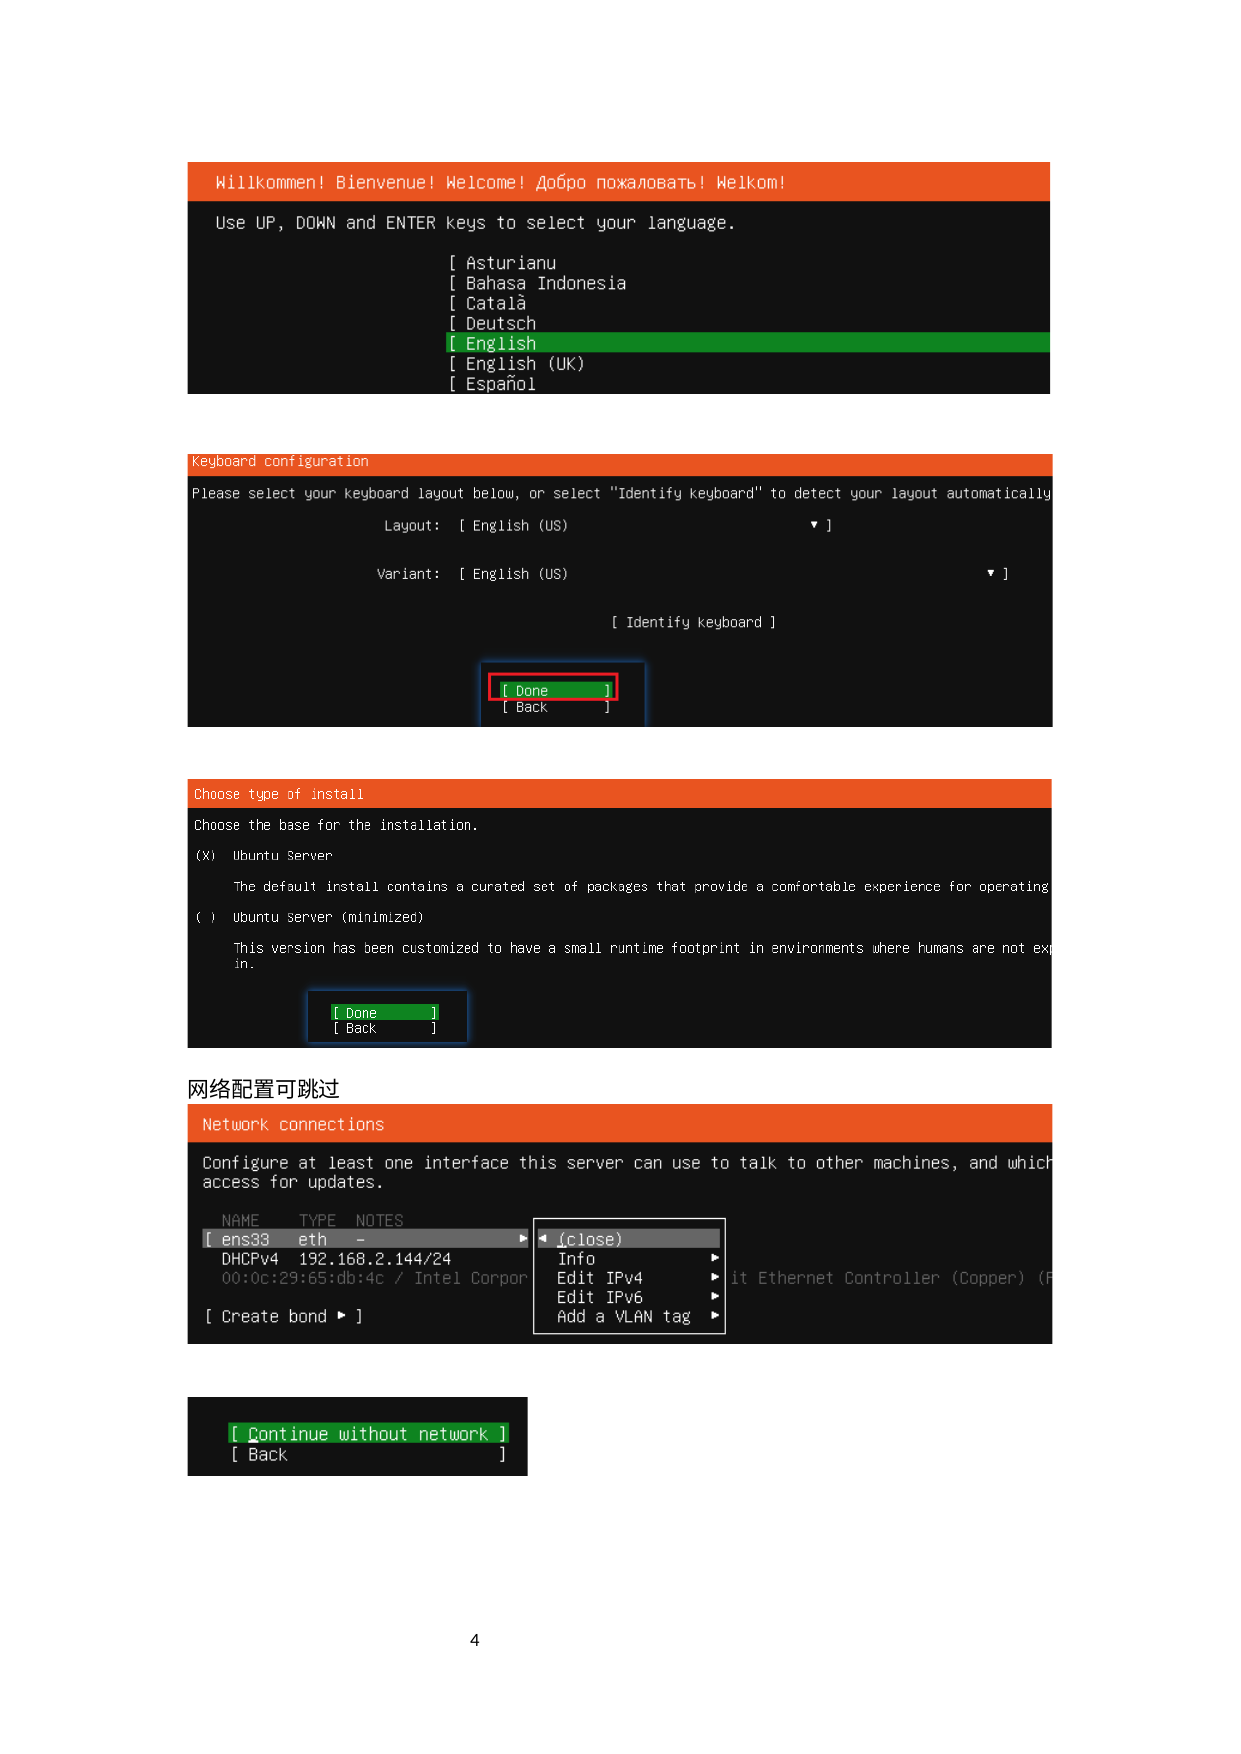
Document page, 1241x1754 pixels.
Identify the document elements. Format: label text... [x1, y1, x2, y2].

picture [187, 162, 1050, 394]
picture [187, 454, 1053, 727]
text 网络配置可跳过 [187, 1072, 1053, 1104]
picture [187, 1397, 528, 1476]
picture [187, 1104, 1053, 1344]
picture [187, 779, 1052, 1048]
